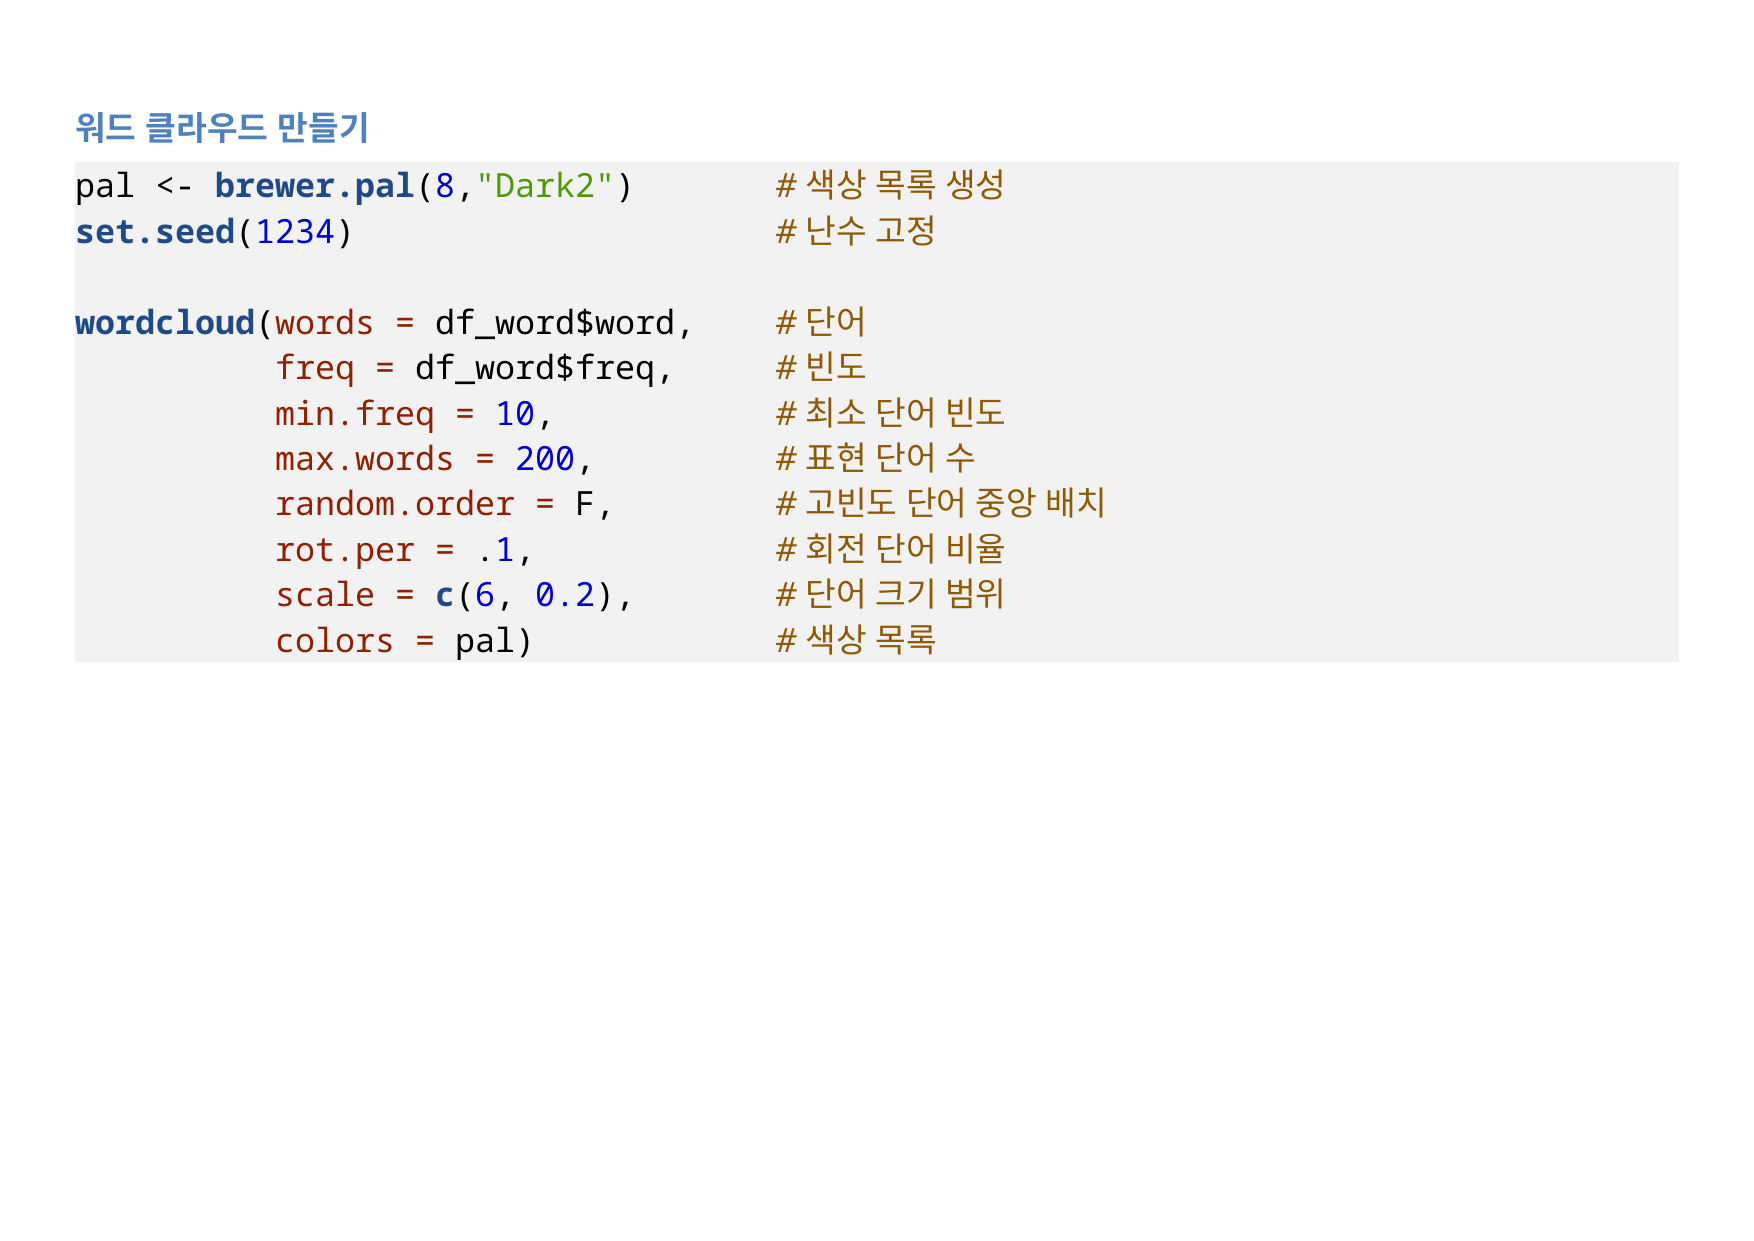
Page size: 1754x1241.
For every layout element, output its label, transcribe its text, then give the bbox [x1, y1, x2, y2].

subtitle 워드 클라우드 만들기 [75, 101, 1679, 150]
text pal <- brewer.pal(8,"Dark2") # 색상 목록 생성 set.seed(1234) # 난수 고정 wordcloud(words = df_word$word, # 단어 freq = df_word$freq, # 빈도 min.freq = 10, # 최소 단어 빈도 max.words = 200, # 표현 단어 수 random.order = F, # 고빈도 단어 중앙 배치 rot.per = .1, # 회전 단어 비율 scale = c(6, 0.2), # 단어 크기 범위 colors = pal) # 색상 목록 [75, 162, 1679, 662]
